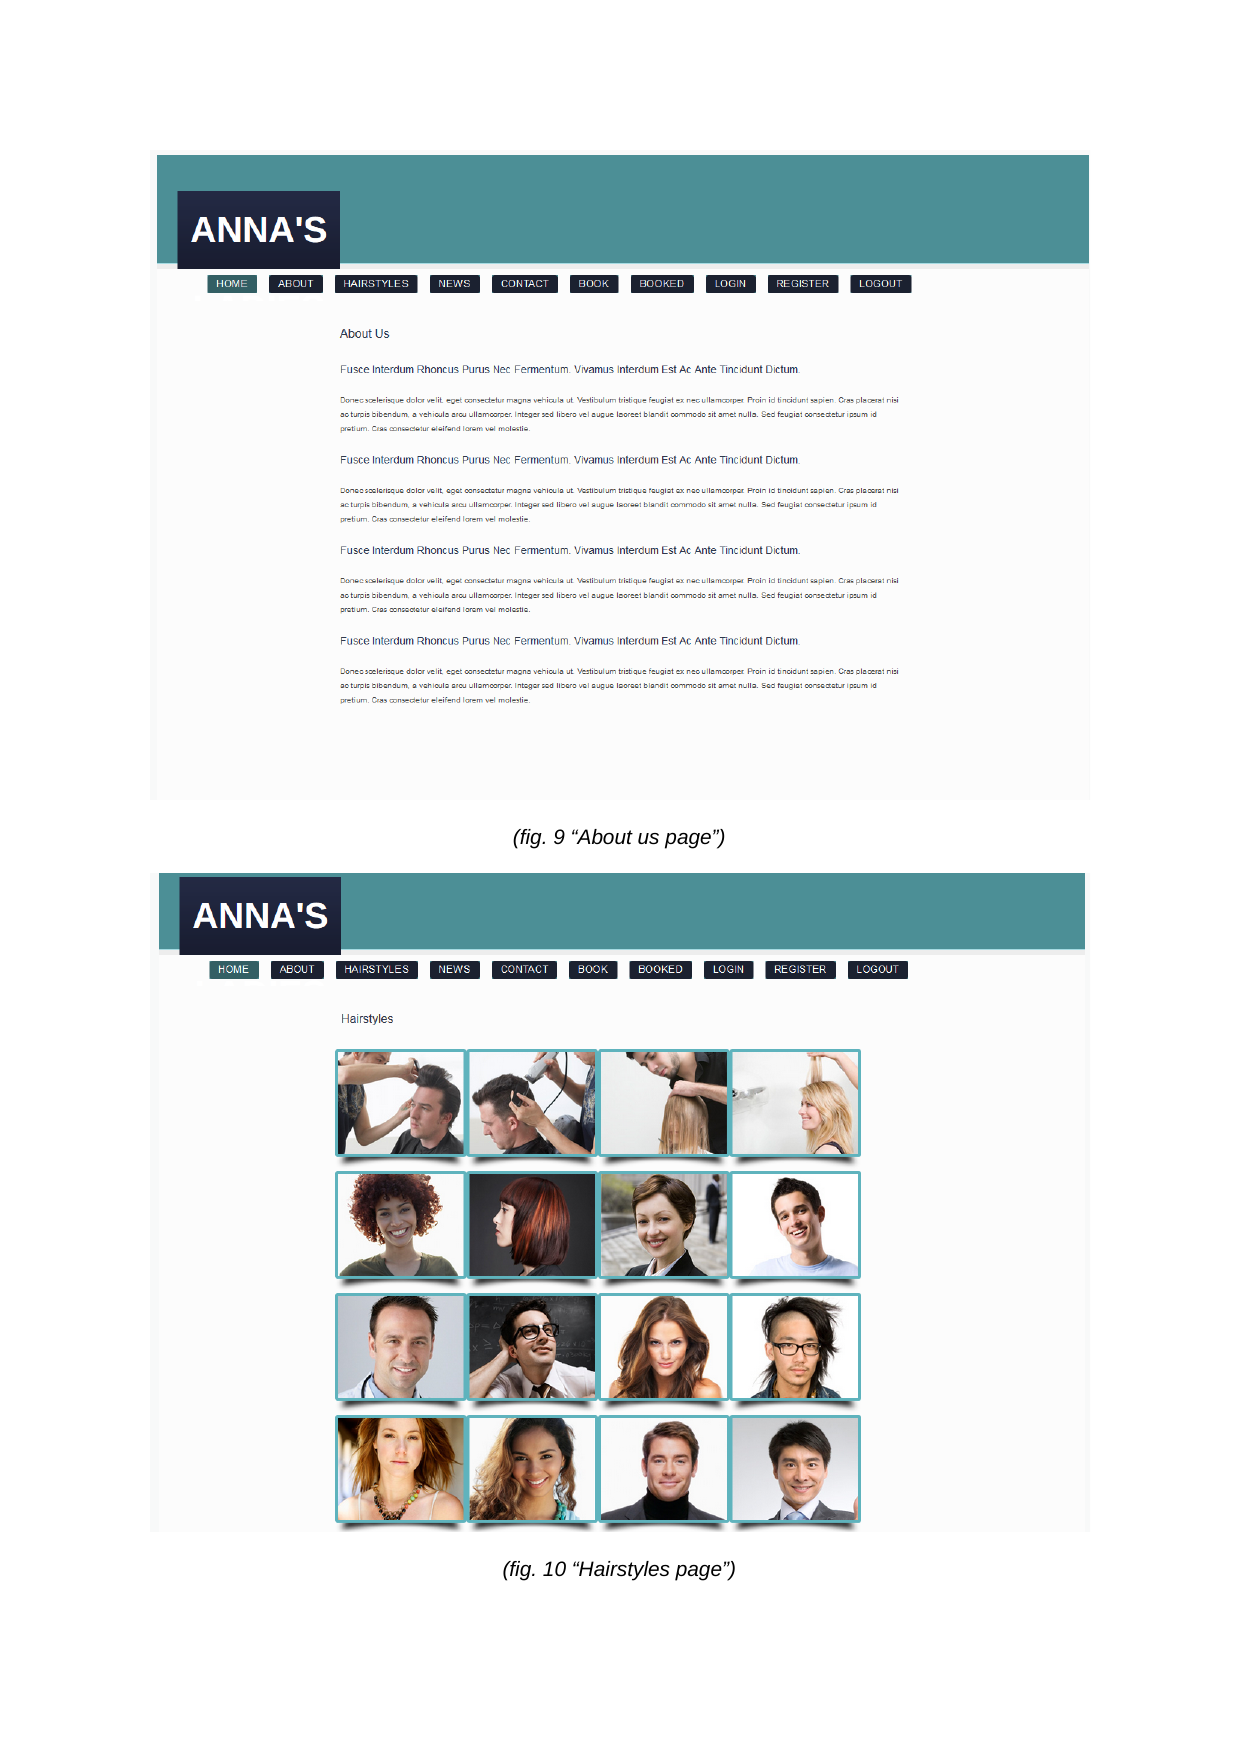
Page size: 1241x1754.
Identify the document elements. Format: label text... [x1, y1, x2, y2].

picture [150, 150, 1091, 800]
picture [150, 873, 1091, 1532]
text (fig. 9 “About us page”) [150, 825, 1090, 849]
text (fig. 10 “Hairstyles page”) [150, 1557, 1090, 1581]
